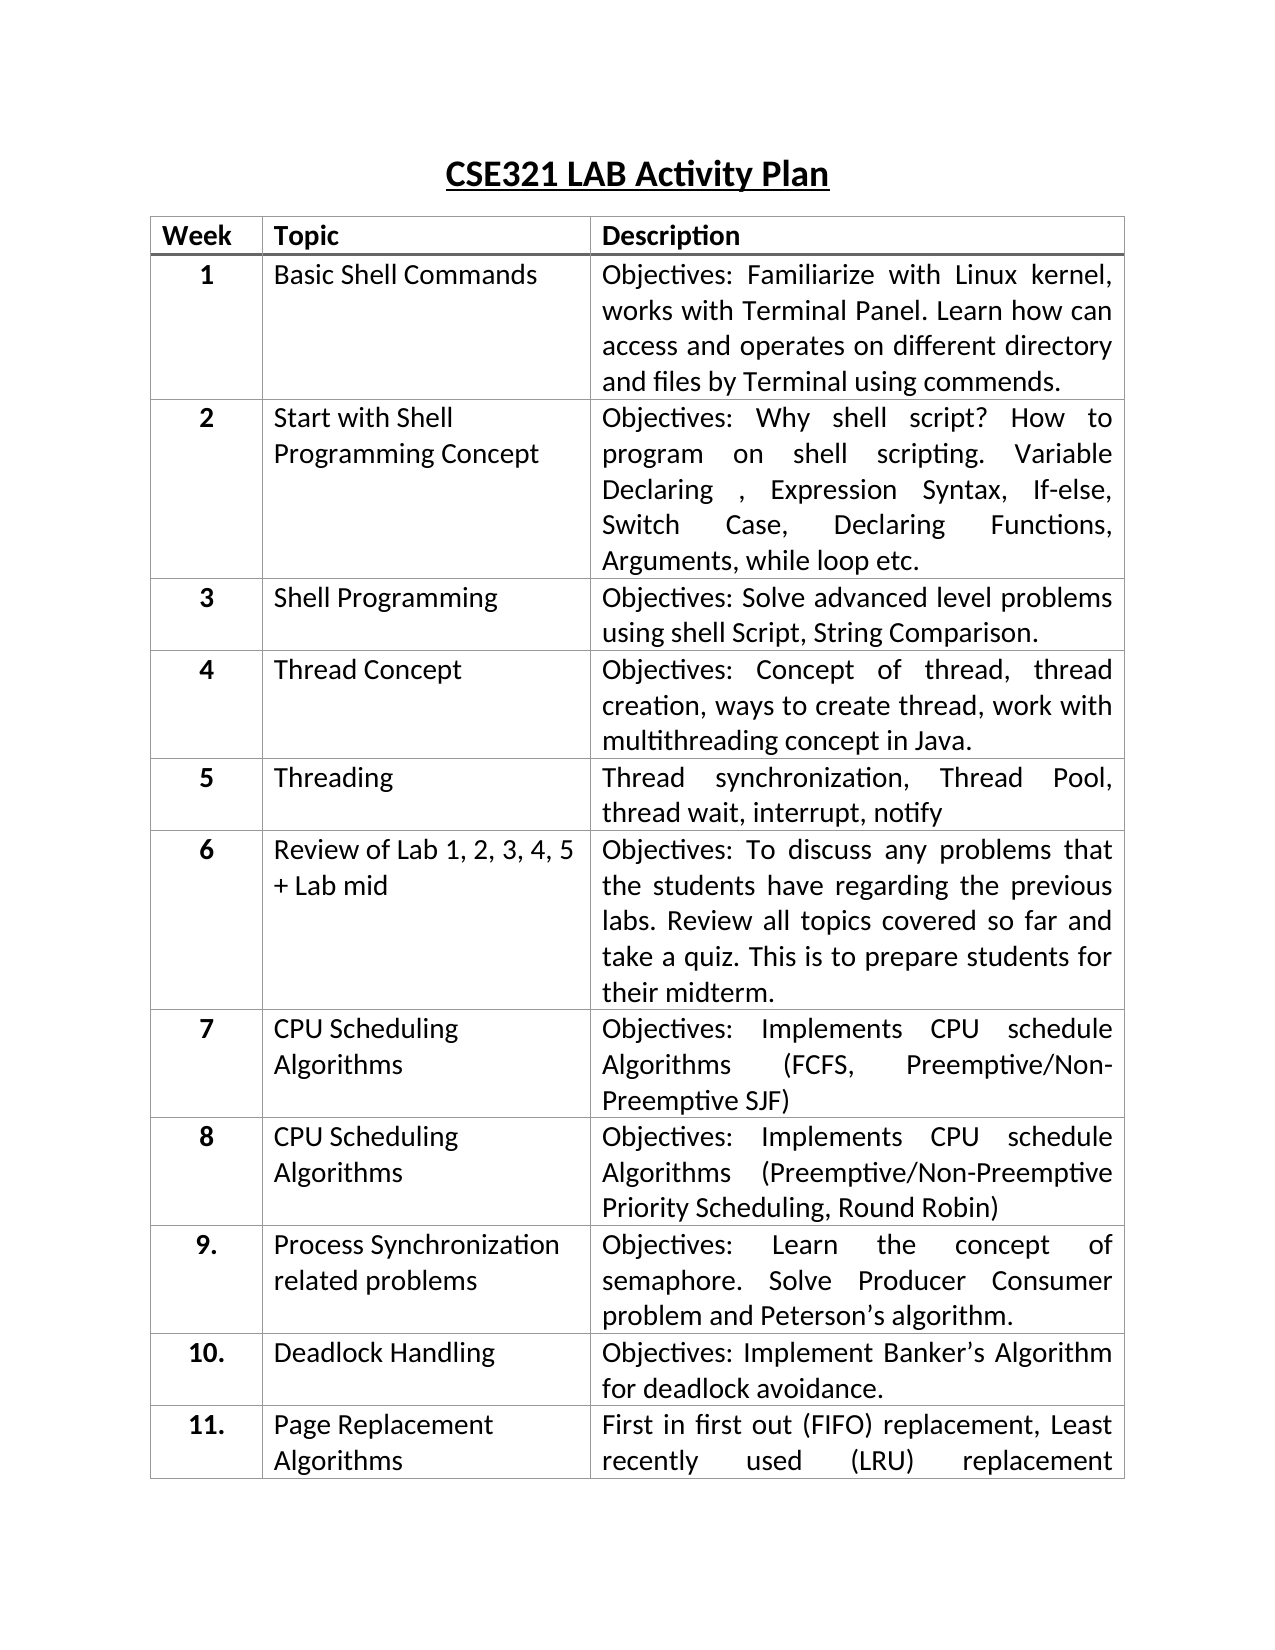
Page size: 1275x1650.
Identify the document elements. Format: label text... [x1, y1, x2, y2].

table_cell 8 [151, 1118, 262, 1225]
table_header Week [151, 217, 262, 253]
table_header Description [591, 217, 1124, 253]
table_cell CPU Scheduling Algorithms [263, 1118, 590, 1225]
table_cell 4 [151, 651, 262, 758]
table_cell Threading [263, 759, 590, 830]
table_cell Start with Shell Programming Concept [263, 400, 590, 578]
table_cell Objectives: Why shell script? How to program on shell scripting. Variable Declaring , Expression Syntax, If-else, Switch Case, Declaring Functions, Arguments, while loop etc. [591, 400, 1124, 578]
table_cell Process Synchronization related problems [263, 1226, 590, 1333]
table_cell Objectives: Implements CPU schedule Algorithms (Preemptive/Non-Preemptive Priority Scheduling, Round Robin) [591, 1118, 1124, 1225]
table_cell Review of Lab 1, 2, 3, 4, 5 + Lab mid [263, 831, 590, 1009]
table_cell Shell Programming [263, 579, 590, 650]
table_cell 1 [151, 256, 262, 398]
table_cell 2 [151, 400, 262, 578]
table_header Topic [263, 217, 590, 253]
table_cell Objectives: Solve advanced level problems using shell Script, String Comparison. [591, 579, 1124, 650]
table_cell 5 [151, 759, 262, 830]
table_cell 10. [151, 1334, 262, 1405]
table_cell Objectives: To discuss any problems that the students have regarding the previous labs. Review all topics covered so far and take a quiz. This is to prepare students for their midterm. [591, 831, 1124, 1009]
table_cell Objectives: Implements CPU schedule Algorithms (FCFS, Preemptive/Non-Preemptive SJF) [591, 1010, 1124, 1117]
table_cell Objectives: Learn the concept of semaphore. Solve Producer Consumer problem and Peterson’s algorithm. [591, 1226, 1124, 1333]
table_cell 7 [151, 1010, 262, 1117]
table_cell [263, 1406, 590, 1478]
table_cell Thread synchronization, Thread Pool, thread wait, interrupt, notify [591, 759, 1124, 830]
table_cell Objectives: Implement Banker’s Algorithm for deadlock avoidance. [591, 1334, 1124, 1405]
table_cell Deadlock Handling [263, 1334, 590, 1405]
table_cell 11. [151, 1406, 262, 1478]
table_cell Objectives: Familiarize with Linux kernel, works with Terminal Panel. Learn how can access and operates on different directory and files by Terminal using commends. [591, 256, 1124, 398]
table_cell CPU Scheduling Algorithms [263, 1010, 590, 1117]
text CSE321 LAB Activity Plan [150, 150, 1125, 196]
table_cell 9. [151, 1226, 262, 1333]
table_cell Thread Concept [263, 651, 590, 758]
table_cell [591, 1406, 1124, 1478]
table_cell 6 [151, 831, 262, 1009]
table_cell 3 [151, 579, 262, 650]
table_cell Objectives: Concept of thread, thread creation, ways to create thread, work with multithreading concept in Java. [591, 651, 1124, 758]
table_cell Basic Shell Commands [263, 256, 590, 398]
